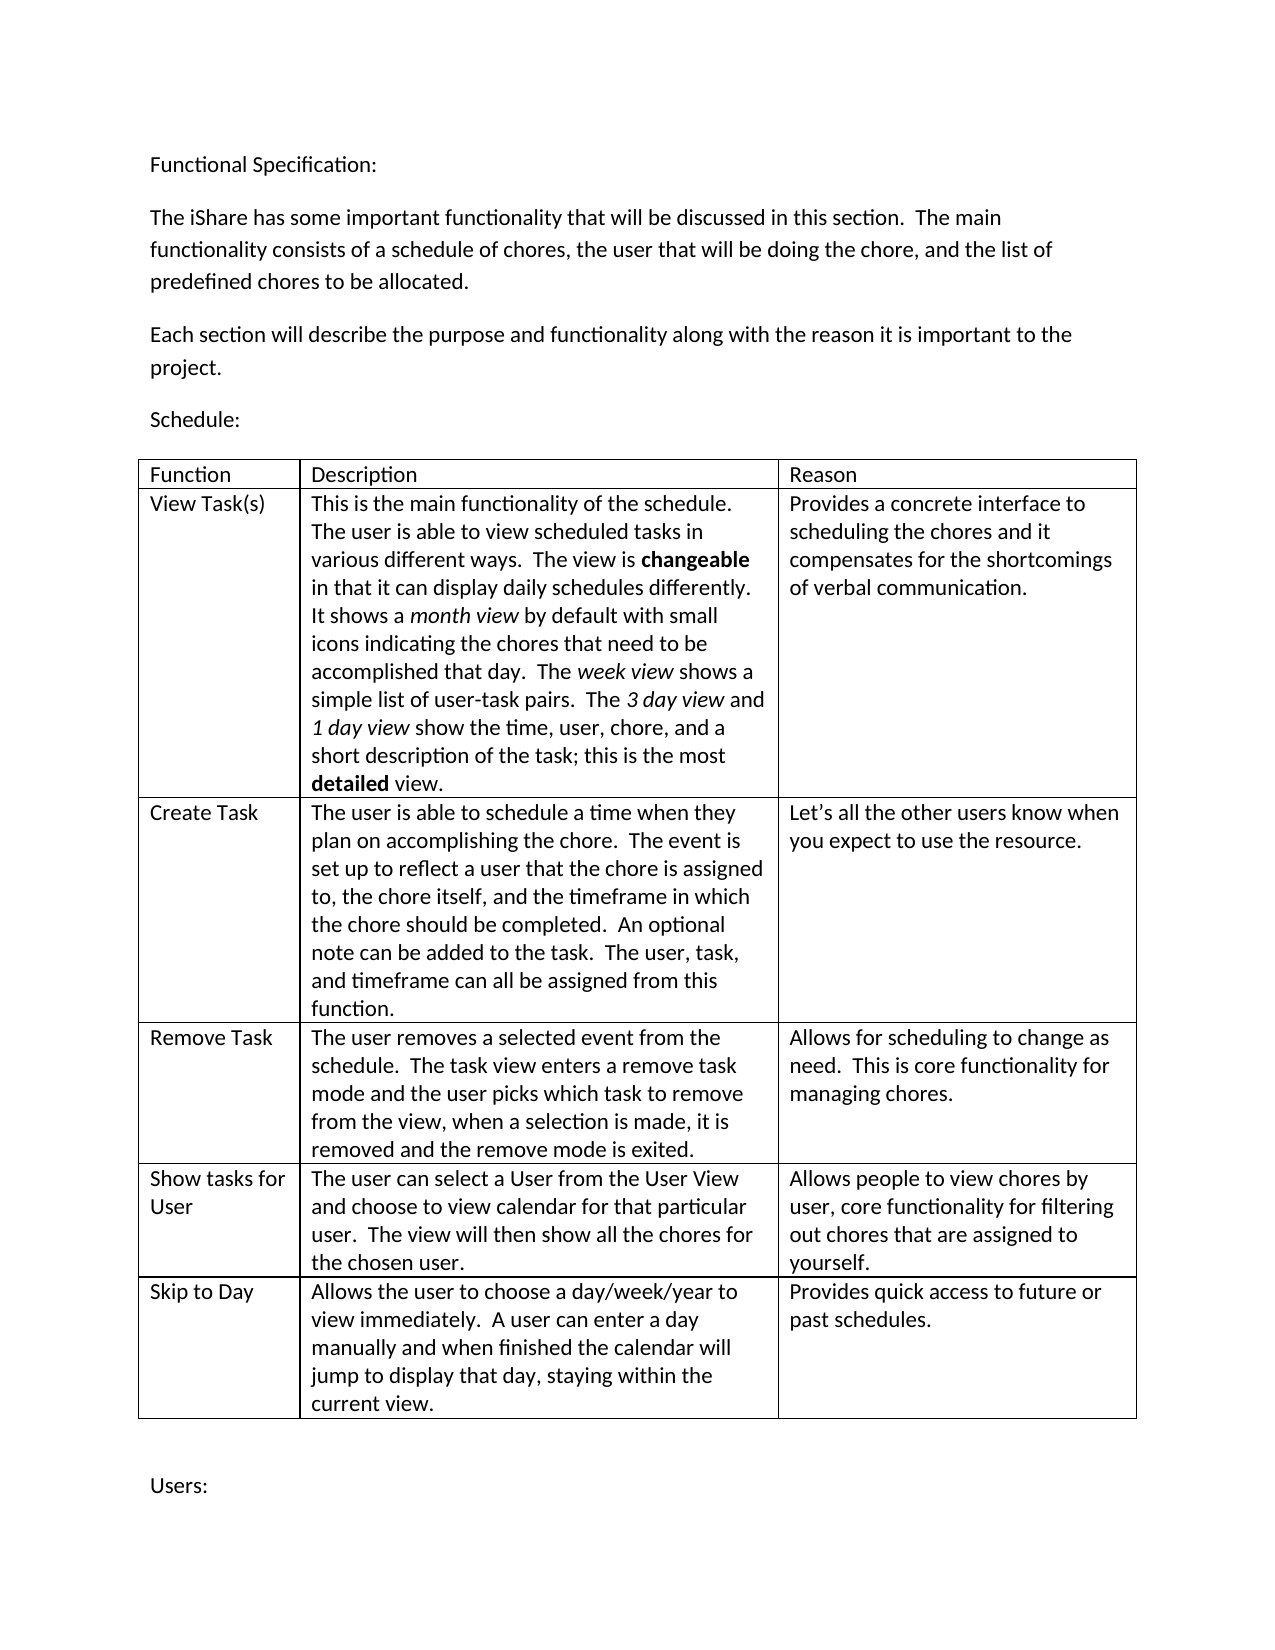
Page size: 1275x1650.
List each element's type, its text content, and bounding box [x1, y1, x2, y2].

text Schedule: [150, 406, 1125, 434]
text Users: [150, 1472, 1125, 1500]
table_cell The user is able to schedule a time when they plan on accomplishing the chore. The event is set up to reflect a user that the chore is assigned to, the chore itself, and the timeframe in which the chore should be completed. An optional note can be added to the task. The user, task, and timeframe can all be assigned from this function. [301, 798, 778, 1022]
table_cell Provides quick access to future or past schedules. [779, 1278, 1136, 1418]
text Functional Specification: [150, 150, 1125, 178]
table_cell Allows the user to choose a day/week/year to view immediately. A user can enter a day manually and when finished the calendar will jump to display that day, staying within the current view. [301, 1278, 778, 1418]
table_cell The user removes a selected event from the schedule. The task view enters a remove task mode and the user picks which task to remove from the view, when a selection is made, it is removed and the remove mode is exited. [301, 1023, 778, 1163]
text The iShare has some important functionality that will be discussed in this section. The main functionality consists of a schedule of chores, the user that will be doing the chore, and the list of predefined chores to be allocated. [150, 203, 1125, 295]
table_cell Provides a concrete interface to scheduling the chores and it compensates for the shortcomings of verbal communication. [779, 489, 1136, 797]
table_cell Remove Task [139, 1023, 299, 1163]
table_cell Show tasks for User [139, 1164, 299, 1276]
table_header Description [301, 460, 778, 488]
table_cell Skip to Day [139, 1278, 299, 1418]
table_cell Allows for scheduling to change as need. This is core functionality for managing chores. [779, 1023, 1136, 1163]
table_header Function [139, 460, 299, 488]
table_cell Allows people to view chores by user, core functionality for filtering out chores that are assigned to yourself. [779, 1164, 1136, 1276]
table_cell Create Task [139, 798, 299, 1022]
table_cell This is the main functionality of the schedule. The user is able to view scheduled tasks in various different ways. The view is changeable in that it can display daily schedules differently. It shows a month view by default with small icons indicating the chores that need to be accomplished that day. The week view shows a simple list of user-task pairs. The 3 day view and 1 day view show the time, user, chore, and a short description of the task; this is the most detailed view. [301, 489, 778, 797]
table_cell Let’s all the other users know when you expect to use the resource. [779, 798, 1136, 1022]
table_cell View Task(s) [139, 489, 299, 797]
text Each section will describe the purpose and functionality along with the reason it is important to the project. [150, 320, 1125, 381]
table_cell The user can select a User from the User View and choose to view calendar for that particular user. The view will then show all the chores for the chosen user. [301, 1164, 778, 1276]
table_header Reason [779, 460, 1136, 488]
